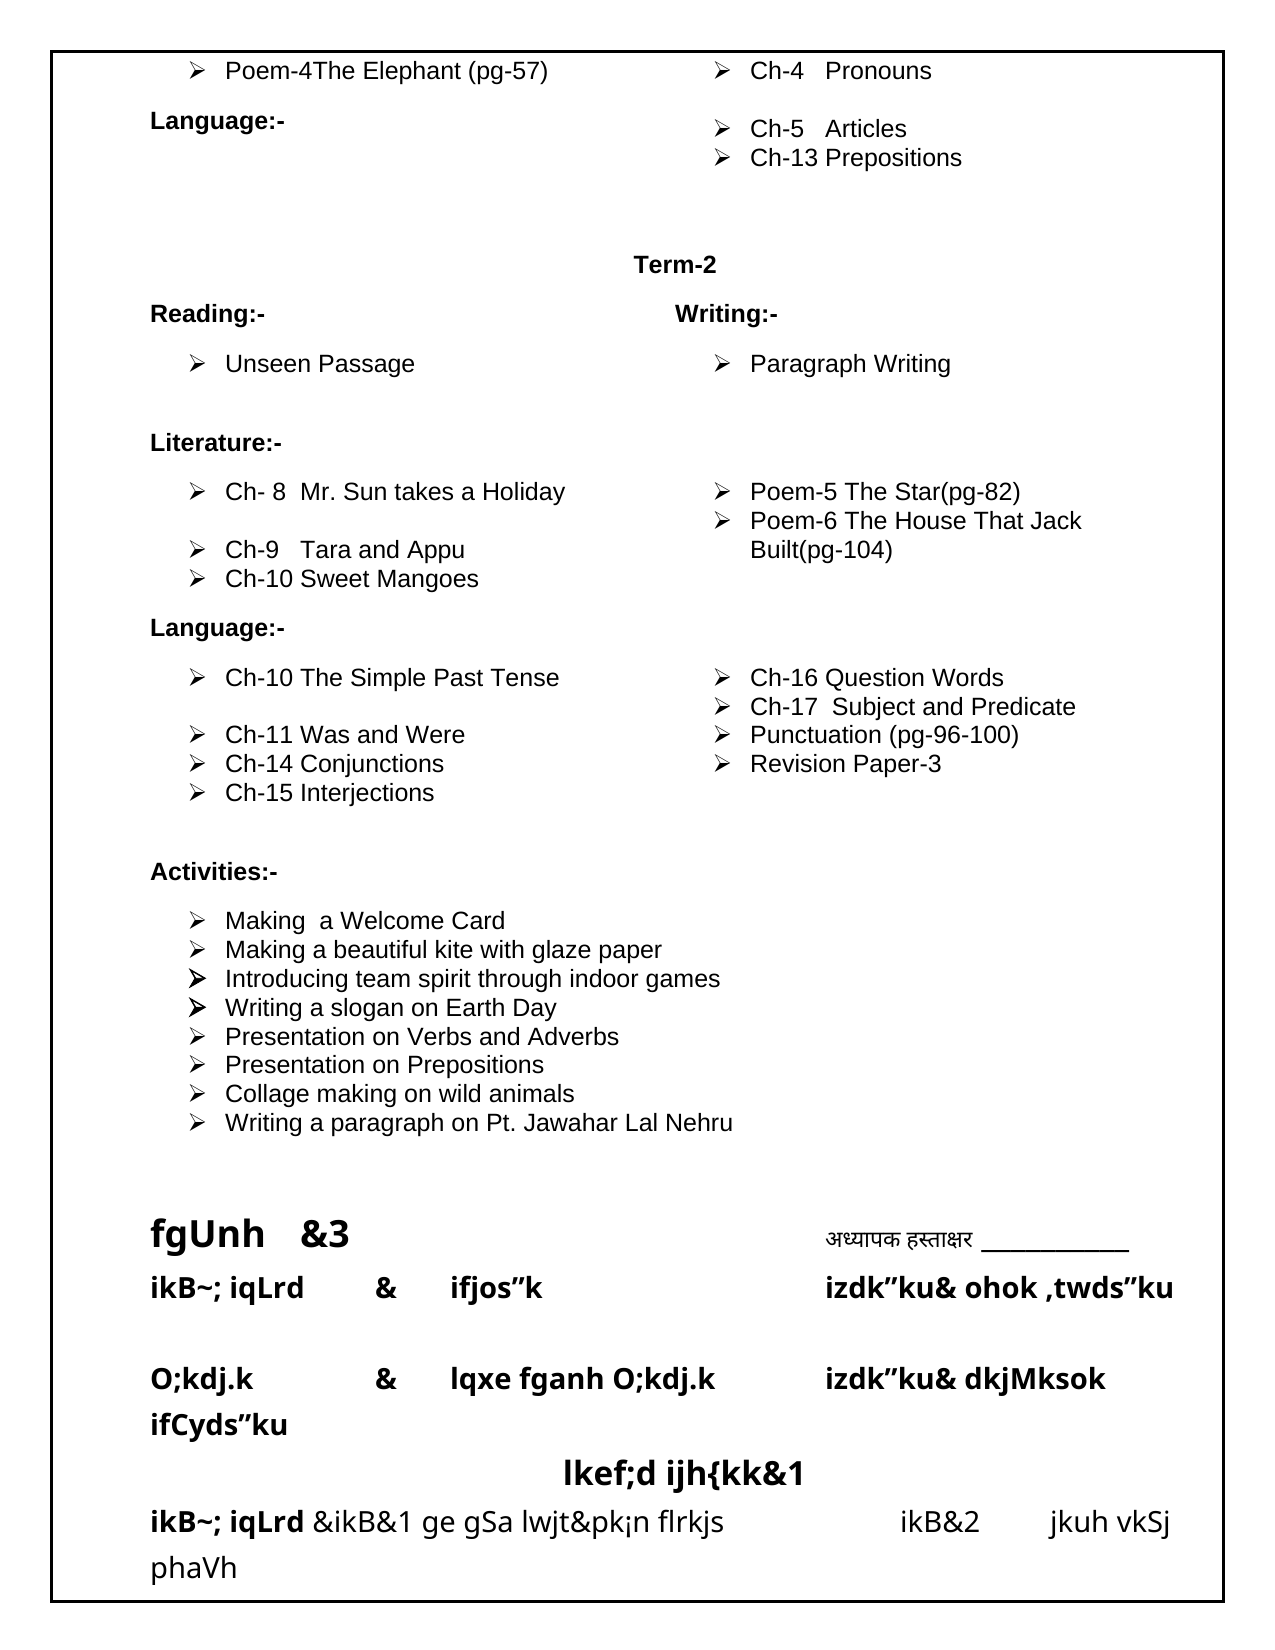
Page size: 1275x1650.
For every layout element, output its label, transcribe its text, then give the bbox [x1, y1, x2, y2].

text fgUnh &3 अध्यापक हस्ताक्षर __________ [150, 1207, 1219, 1258]
list Presentation on Verbs and Adverbs [187, 1022, 1125, 1050]
text O;kdj.k & lqxe fganh O;kdj.k izdk”ku& dkjMksok ifCyds”ku [150, 1358, 1219, 1444]
list Poem-4The Elephant (pg-57) [187, 56, 600, 85]
list Collage making on wild animals [187, 1079, 1125, 1108]
list Ch-17 Subject and Predicate [712, 692, 1125, 721]
list Paragraph Writing [712, 349, 1125, 378]
text Activities:- [150, 857, 600, 885]
list Writing a slogan on Earth Day [187, 993, 1125, 1022]
list Ch-10 Sweet Mangoes [187, 563, 600, 592]
list Ch-4 Pronouns [712, 56, 1125, 114]
list Making a Welcome Card [187, 906, 1125, 935]
list Making a beautiful kite with glaze paper [187, 935, 1125, 964]
list Ch-14 Conjunctions [187, 749, 600, 778]
list Poem-5 The Star(pg-82) [712, 477, 1125, 506]
list Poem-6 The House That Jack Built(pg-104) [712, 506, 1125, 563]
list Ch-10 The Simple Past Tense [187, 663, 600, 720]
text Language:- [150, 613, 1125, 642]
text Writing:- [675, 299, 1125, 328]
list Writing a paragraph on Pt. Jawahar Lal Nehru [187, 1108, 1125, 1137]
list Introducing team spirit through indoor games [187, 964, 1125, 993]
list Ch-15 Interjections [187, 778, 600, 836]
list Ch-9 Tara and Appu [187, 535, 600, 563]
list Punctuation (pg-96-100) [712, 721, 1125, 749]
list Term-2 [225, 250, 1125, 279]
text lkef;d ijh{kk&1 [150, 1449, 1219, 1495]
list Revision Paper-3 [712, 749, 1125, 778]
text ikB~; iqLrd &ikB&1 ge gSa lwjt&pk¡n flrkjs ikB&2 jkuh vkSj phaVh [150, 1502, 1219, 1587]
list Ch-16 Question Words [712, 663, 1125, 692]
list Ch-13 Prepositions [712, 143, 1125, 172]
list Unseen Passage [187, 349, 600, 378]
list Presentation on Prepositions [187, 1050, 1125, 1079]
text Language:- [150, 106, 600, 135]
list Ch-5 Articles [712, 114, 1125, 143]
list Ch-11 Was and Were [187, 720, 600, 749]
text Literature:- [150, 427, 1125, 456]
text Reading:- [150, 299, 600, 328]
text ikB~; iqLrd & ifjos”k izdk”ku& ohok ,twds”ku [150, 1267, 1219, 1352]
list Ch- 8 Mr. Sun takes a Holiday [187, 477, 600, 535]
